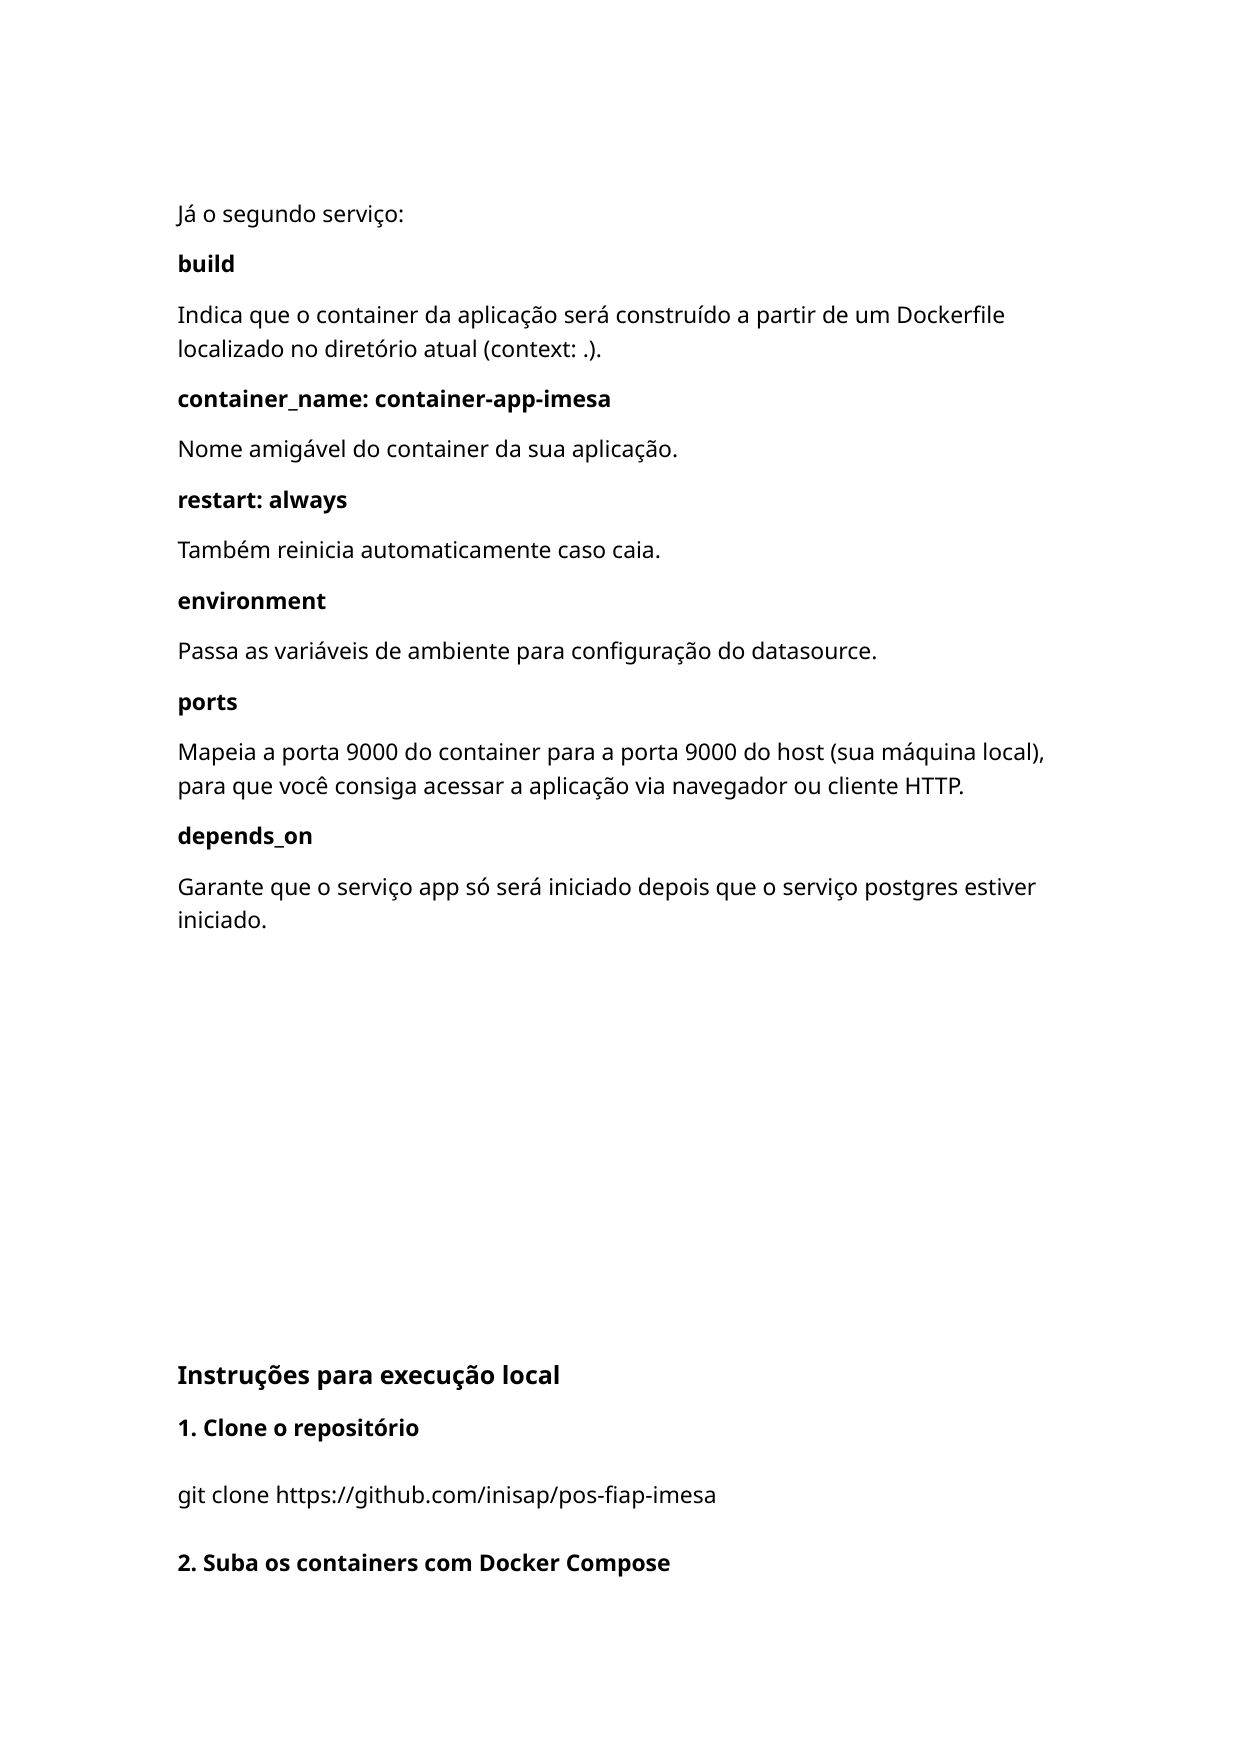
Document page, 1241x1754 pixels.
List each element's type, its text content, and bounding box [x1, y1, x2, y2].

text Garante que o serviço app só será iniciado depois que o serviço postgres estiver iniciado. [177, 871, 1063, 936]
text container_name: container-app-imesa [177, 383, 1063, 414]
text depends_on [177, 820, 1063, 851]
text Indica que o container da aplicação será construído a partir de um Dockerfile localizado no diretório atual (context: .). [177, 299, 1063, 364]
text Já o segundo serviço: [177, 198, 1063, 229]
text environment [177, 585, 1063, 616]
text Instruções para execução local [177, 1358, 1063, 1392]
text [177, 1411, 1063, 1578]
text Também reinicia automaticamente caso caia. [177, 534, 1063, 566]
text ports [177, 686, 1063, 717]
text restart: always [177, 484, 1063, 515]
text build [177, 248, 1063, 280]
text Nome amigável do container da sua aplicação. [177, 433, 1063, 465]
text Mapeia a porta 9000 do container para a porta 9000 do host (sua máquina local), para que você consiga acessar a aplicação via navegador ou cliente HTTP. [177, 736, 1063, 801]
text Passa as variáveis de ambiente para configuração do datasource. [177, 635, 1063, 666]
